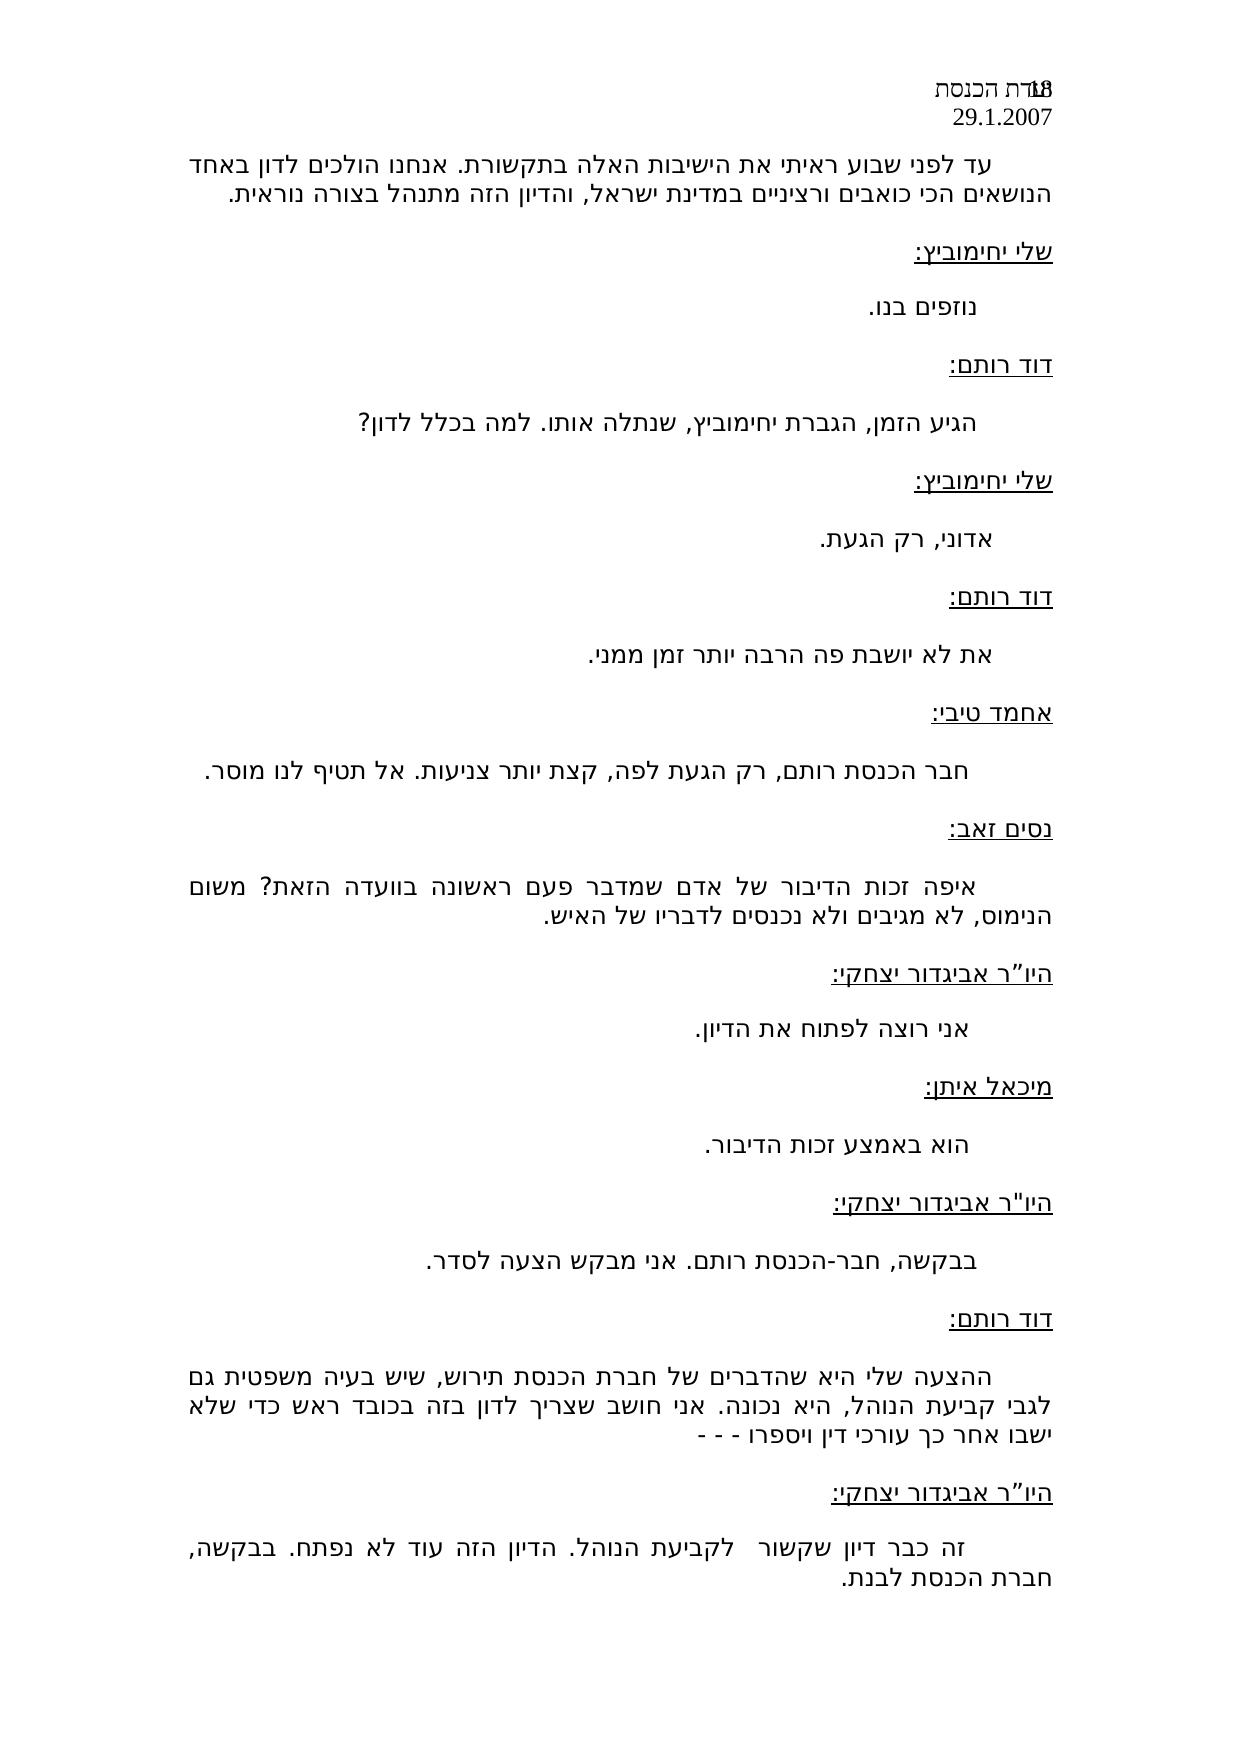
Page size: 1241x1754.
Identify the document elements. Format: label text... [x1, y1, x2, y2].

text עד לפני שבוע ראיתי את הישיבות האלה בתקשורת. אנחנו הולכים לדון באחד הנושאים הכי כואבים ורציניים במדינת ישראל, והדיון הזה מתנהל בצורה נוראית. [187, 150, 1053, 208]
text היו"ר אביגדור יצחקי: [187, 1188, 1053, 1217]
text זה כבר דיון שקשור לקביעת הנוהל. הדיון הזה עוד לא נפתח. בבקשה, חברת הכנסת לבנת. [187, 1534, 1053, 1592]
text הוא באמצע זכות הדיבור. [187, 1130, 1053, 1159]
text איפה זכות הדיבור של אדם שמדבר פעם ראשונה בוועדה הזאת? משום הנימוס, לא מגיבים ולא נכנסים לדבריו של האיש. [187, 872, 1053, 930]
subtitle היו”ר אביגדור יצחקי: [187, 959, 1053, 988]
text חבר הכנסת רותם, רק הגעת לפה, קצת יותר צניעות. אל תטיף לנו מוסר. [187, 756, 1053, 785]
text דוד רותם: [187, 1304, 1053, 1333]
text נסים זאב: [187, 814, 1053, 843]
text בבקשה, חבר-הכנסת רותם. אני מבקש הצעה לסדר. [187, 1246, 1053, 1275]
text אחמד טיבי: [187, 698, 1053, 727]
text דוד רותם: [187, 582, 1053, 611]
text את לא יושבת פה הרבה יותר זמן ממני. [187, 640, 1053, 669]
text ההצעה שלי היא שהדברים של חברת הכנסת תירוש, שיש בעיה משפטית גם לגבי קביעת הנוהל, היא נכונה. אני חושב שצריך לדון בזה בכובד ראש כדי שלא ישבו אחר כך עורכי דין ויספרו - - - [187, 1362, 1053, 1449]
text נוזפים בנו. [187, 293, 1053, 322]
text הגיע הזמן, הגברת יחימוביץ, שנתלה אותו. למה בכלל לדון? [187, 408, 1053, 438]
text אדוני, רק הגעת. [187, 524, 1053, 553]
text מיכאל איתן: [187, 1072, 1053, 1101]
text שלי יחימוביץ: [187, 466, 1053, 496]
subtitle שלי יחימוביץ: [187, 237, 1053, 266]
text דוד רותם: [187, 351, 1053, 380]
subtitle היו”ר אביגדור יצחקי: [187, 1478, 1053, 1507]
text אני רוצה לפתוח את הדיון. [187, 1014, 1053, 1043]
